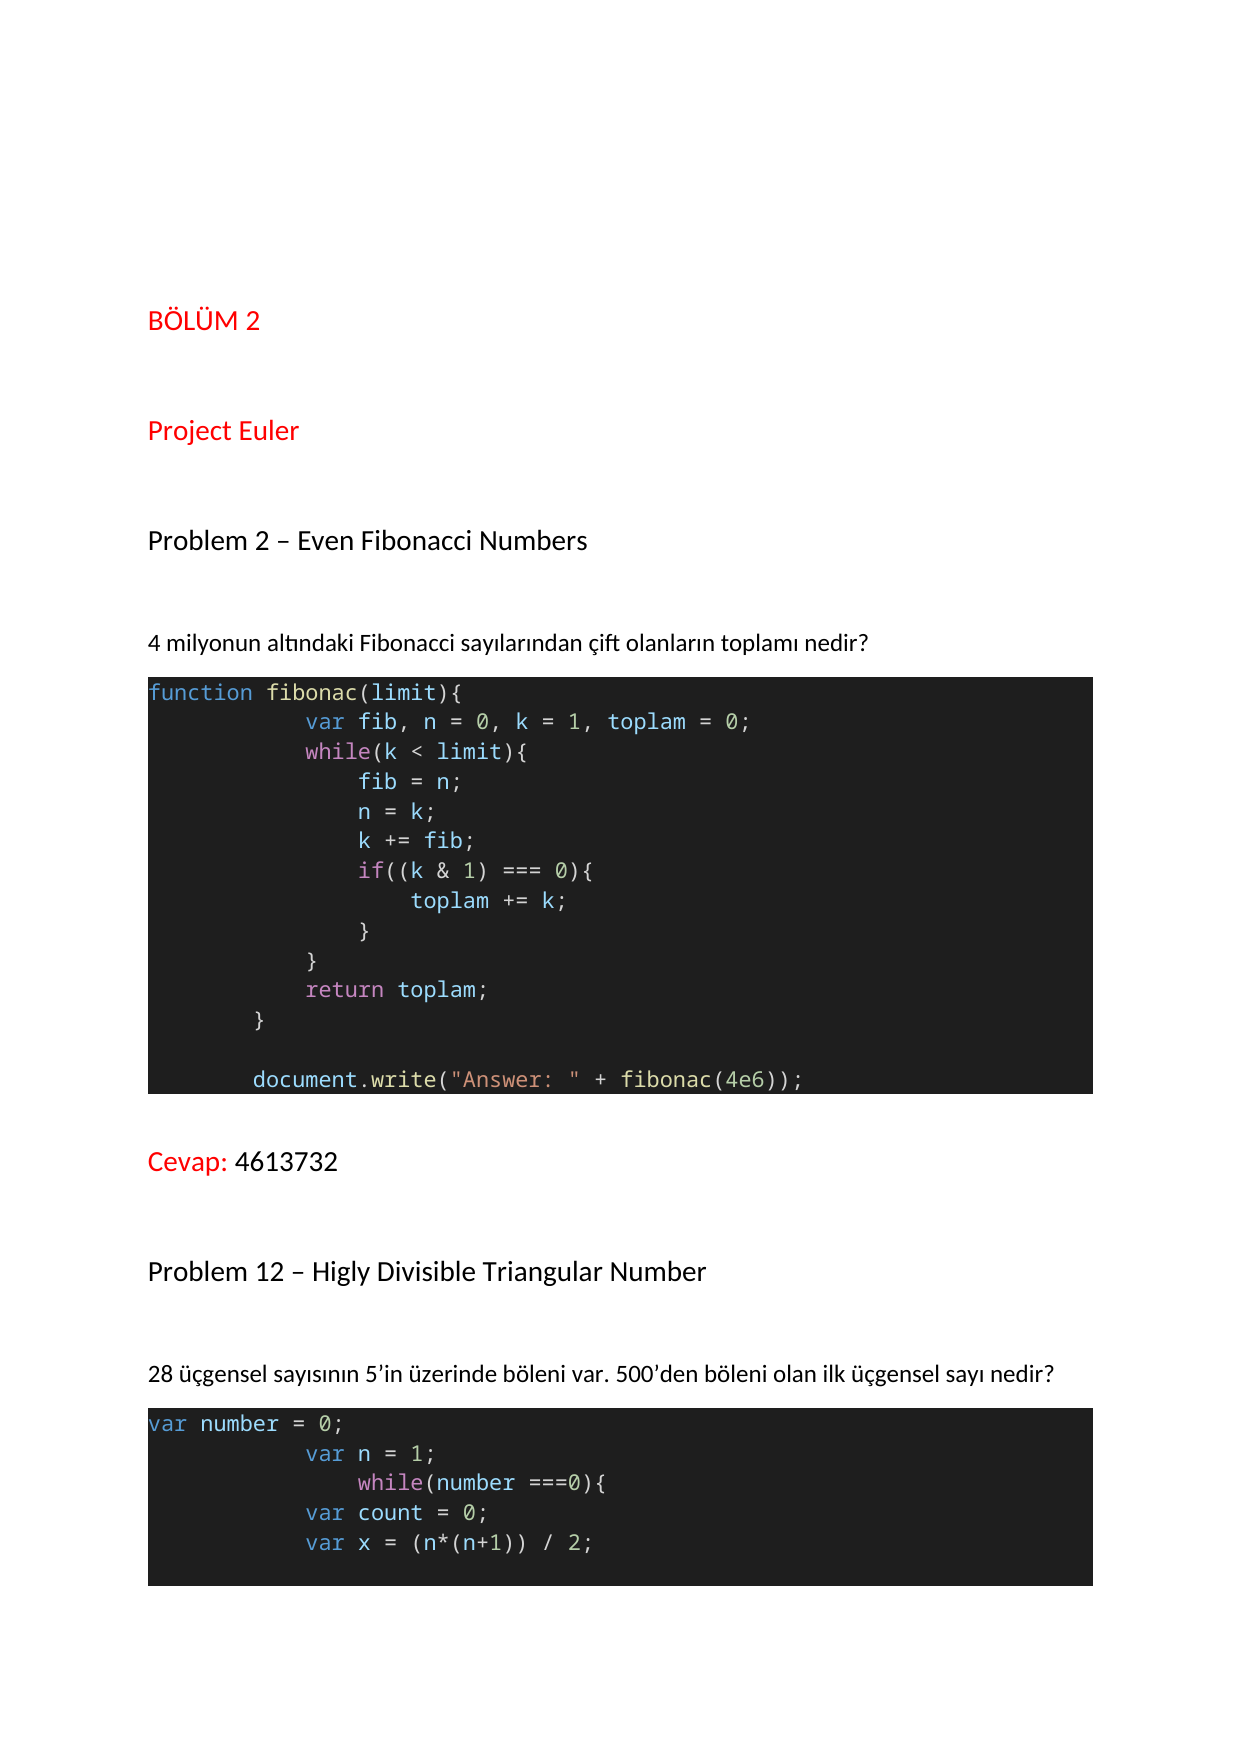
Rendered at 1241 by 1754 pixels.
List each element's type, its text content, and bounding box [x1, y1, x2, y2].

text function fibonac(limit){ [148, 677, 1093, 706]
text while(k < limit){ [148, 736, 1093, 766]
text document.write("Answer: " + fibonac(4e6)); [148, 1064, 1093, 1094]
text } [148, 945, 1093, 974]
text var count = 0; [148, 1497, 1093, 1527]
text Problem 2 – Even Fibonacci Numbers [148, 522, 1093, 558]
text var number = 0; [148, 1408, 1093, 1437]
text var x = (n*(n+1)) / 2; [148, 1527, 1093, 1557]
text return toplam; [148, 974, 1093, 1004]
text fib = n; [148, 766, 1093, 796]
text 28 üçgensel sayısının 5’in üzerinde böleni var. 500’den böleni olan ilk üçgensel sayı nedir? [148, 1358, 1093, 1389]
text 4 milyonun altındaki Fibonacci sayılarından çift olanların toplamı nedir? [148, 627, 1093, 657]
text Problem 12 – Higly Divisible Triangular Number [148, 1253, 1093, 1289]
text var n = 1; [148, 1437, 1093, 1467]
text n = k; [148, 796, 1093, 826]
text } [148, 1004, 1093, 1034]
text Cevap: 4613732 [148, 1143, 1093, 1179]
text var fib, n = 0, k = 1, toplam = 0; [148, 706, 1093, 736]
text k += fib; [148, 826, 1093, 855]
text Project Euler [148, 412, 1093, 448]
text toplam += k; [148, 885, 1093, 915]
text } [148, 915, 1093, 945]
text BÖLÜM 2 [148, 302, 1093, 337]
text if((k & 1) === 0){ [148, 855, 1093, 885]
text while(number ===0){ [148, 1467, 1093, 1497]
